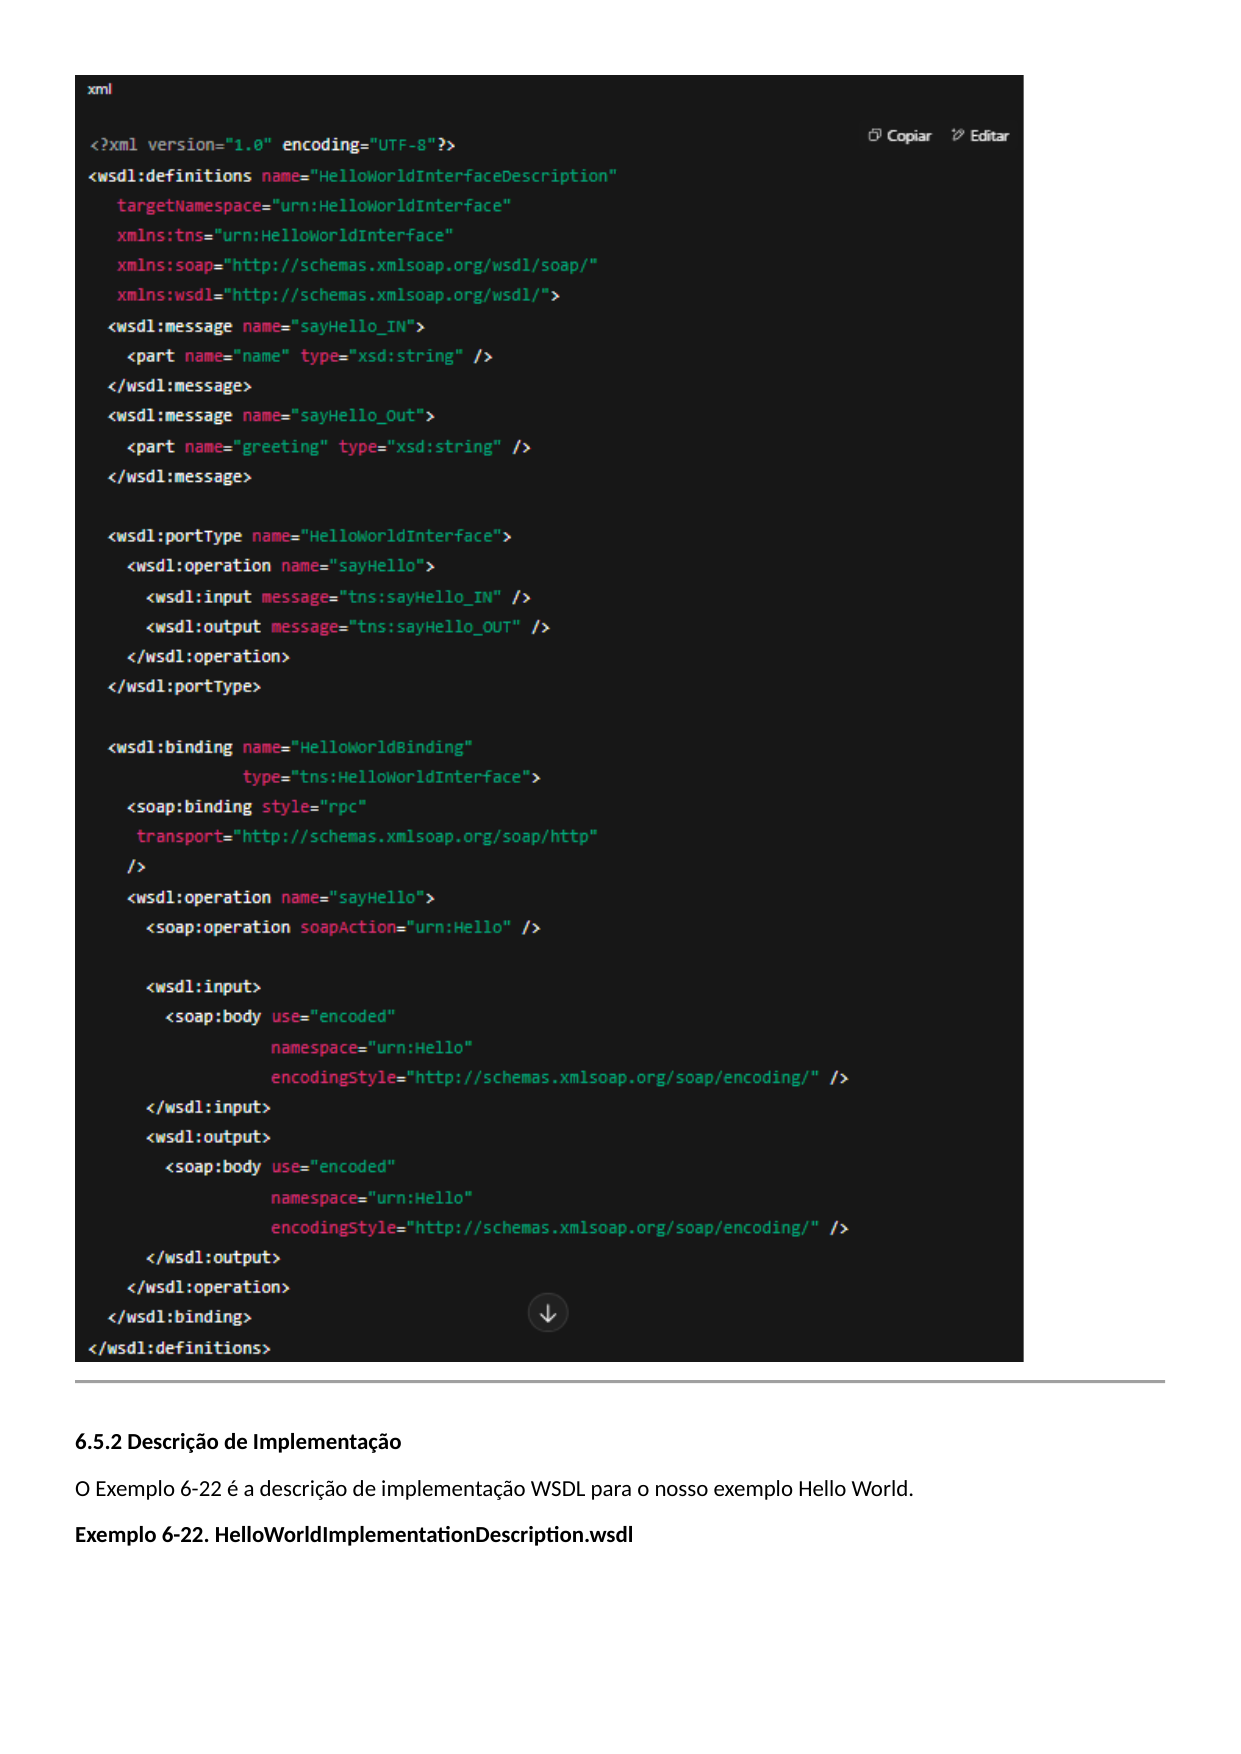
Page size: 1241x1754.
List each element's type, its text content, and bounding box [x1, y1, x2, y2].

text Exemplo 6-22. HelloWorldImplementationDescription.wsdl [75, 1521, 1165, 1549]
text O Exemplo 6-22 é a descrição de implementação WSDL para o nosso exemplo Hello World. [75, 1474, 1165, 1502]
picture [75, 75, 1024, 1362]
text 6.5.2 Descrição de Implementação [75, 1427, 1165, 1455]
